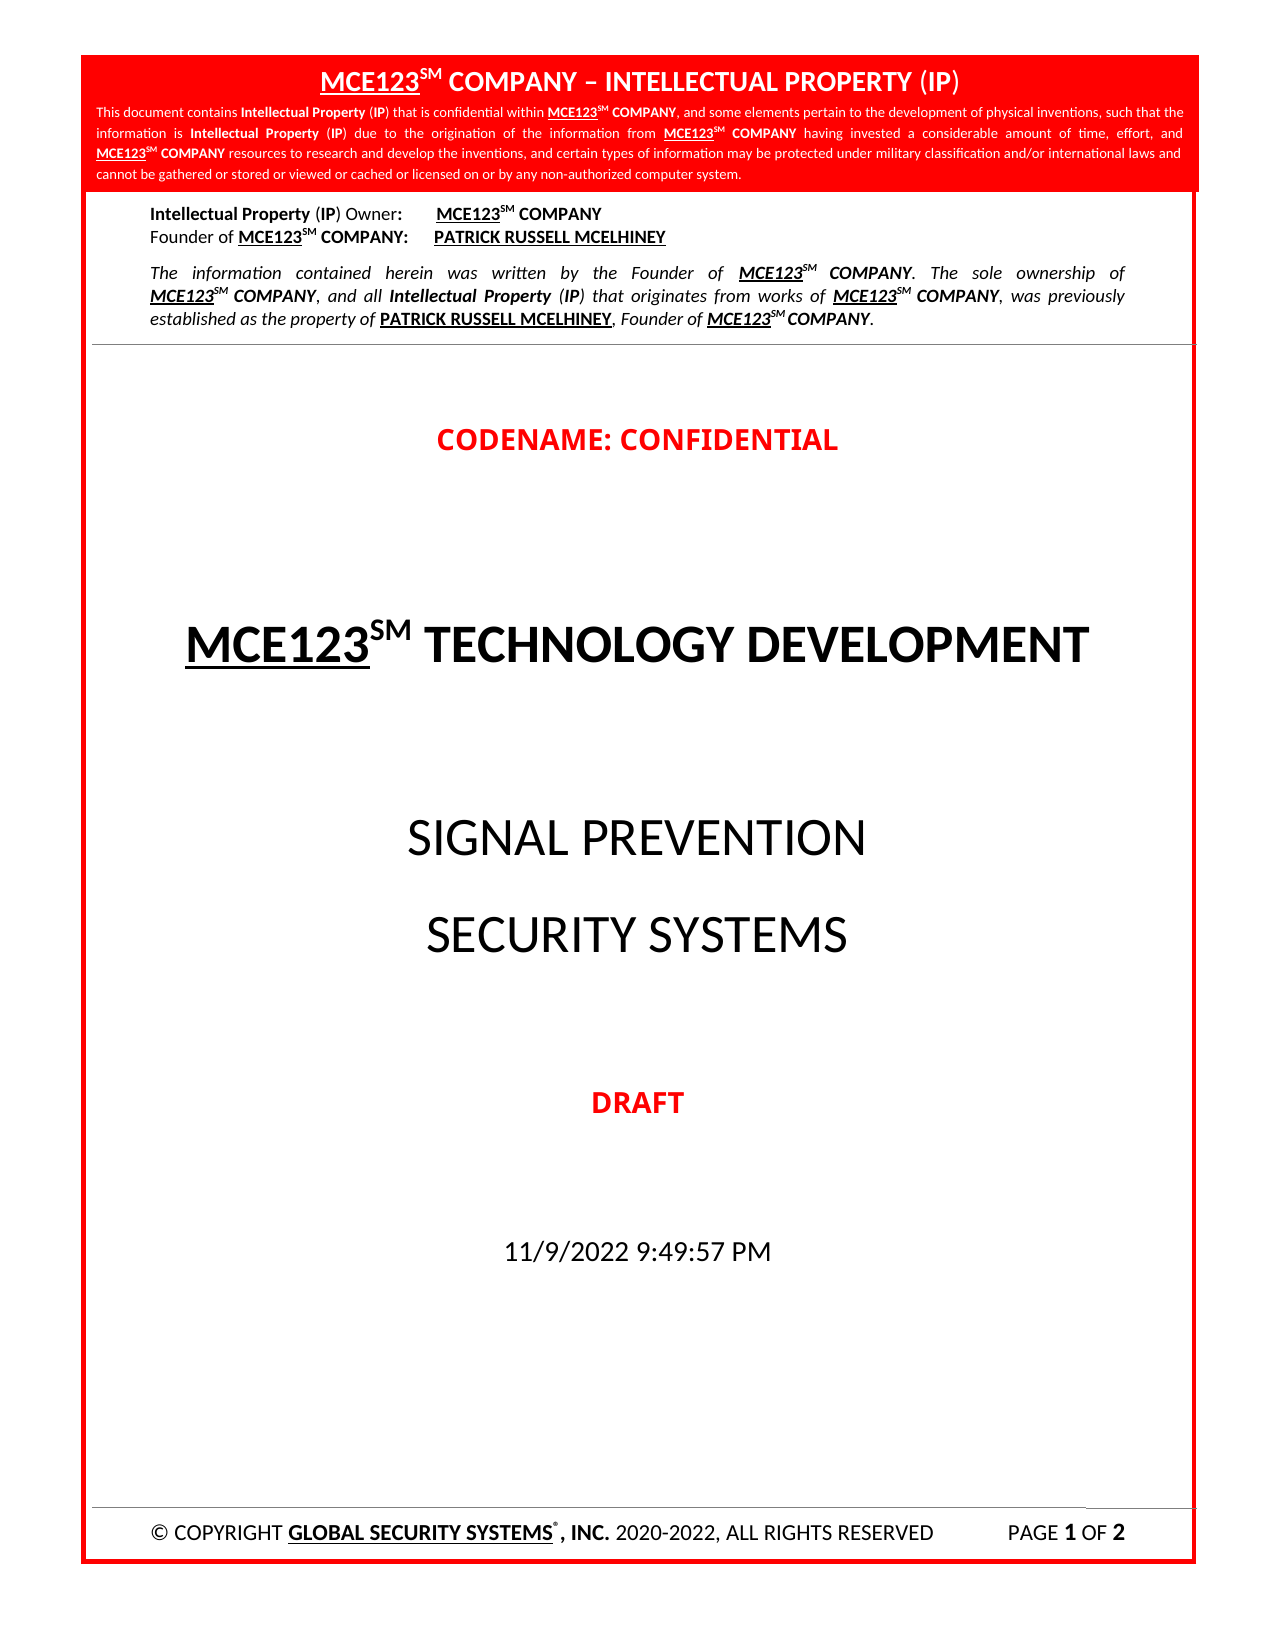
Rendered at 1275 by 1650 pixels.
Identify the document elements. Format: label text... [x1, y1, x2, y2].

text SECURITY SYSTEMS [150, 900, 1125, 966]
text DRAFT [150, 1082, 1125, 1122]
text SIGNAL PREVENTION [150, 803, 1125, 869]
text 11/9/2022 9:49:57 PM [150, 1233, 1125, 1269]
text CODENAME: CONFIDENTIAL [150, 419, 1125, 459]
text MCE123SM TECHNOLOGY DEVELOPMENT [150, 609, 1125, 676]
